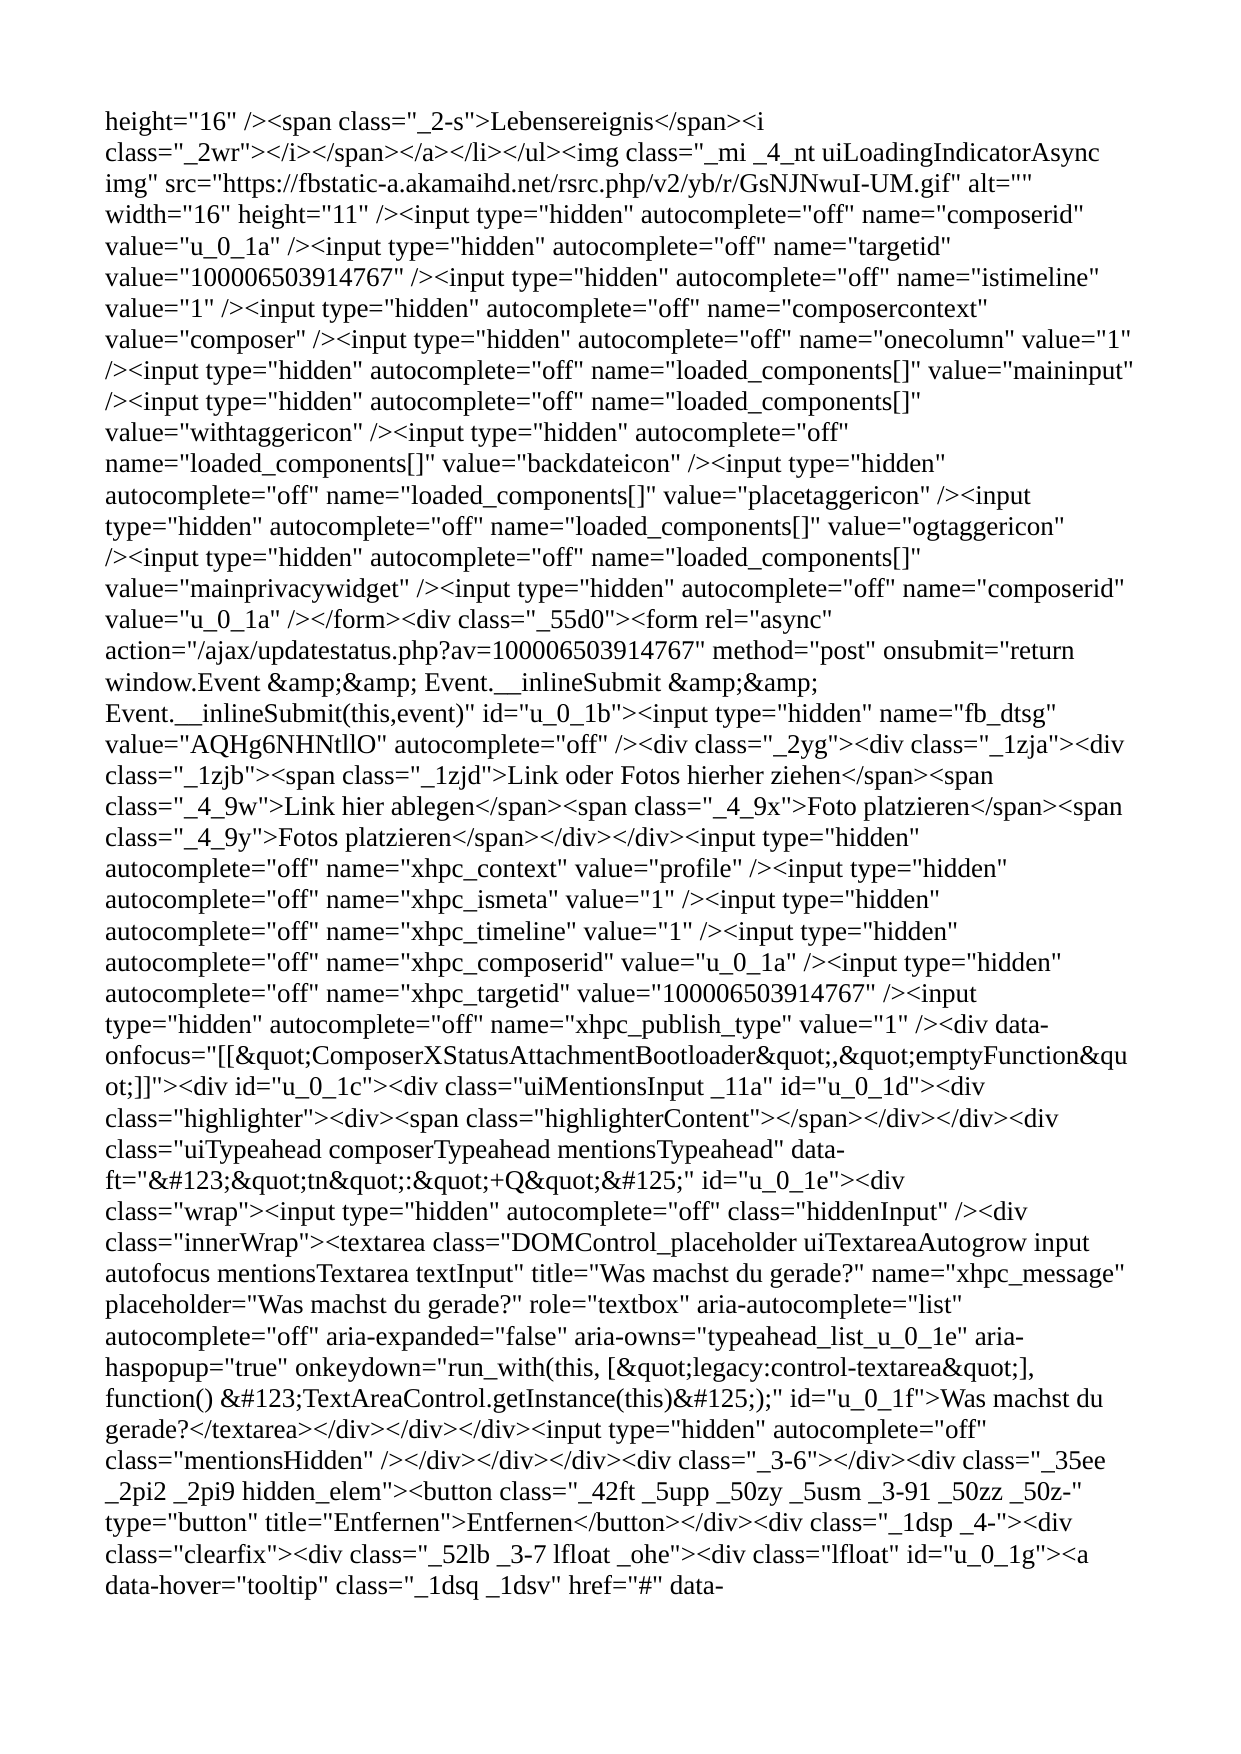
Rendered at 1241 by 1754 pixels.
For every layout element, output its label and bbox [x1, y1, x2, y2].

text [105, 105, 1135, 1600]
